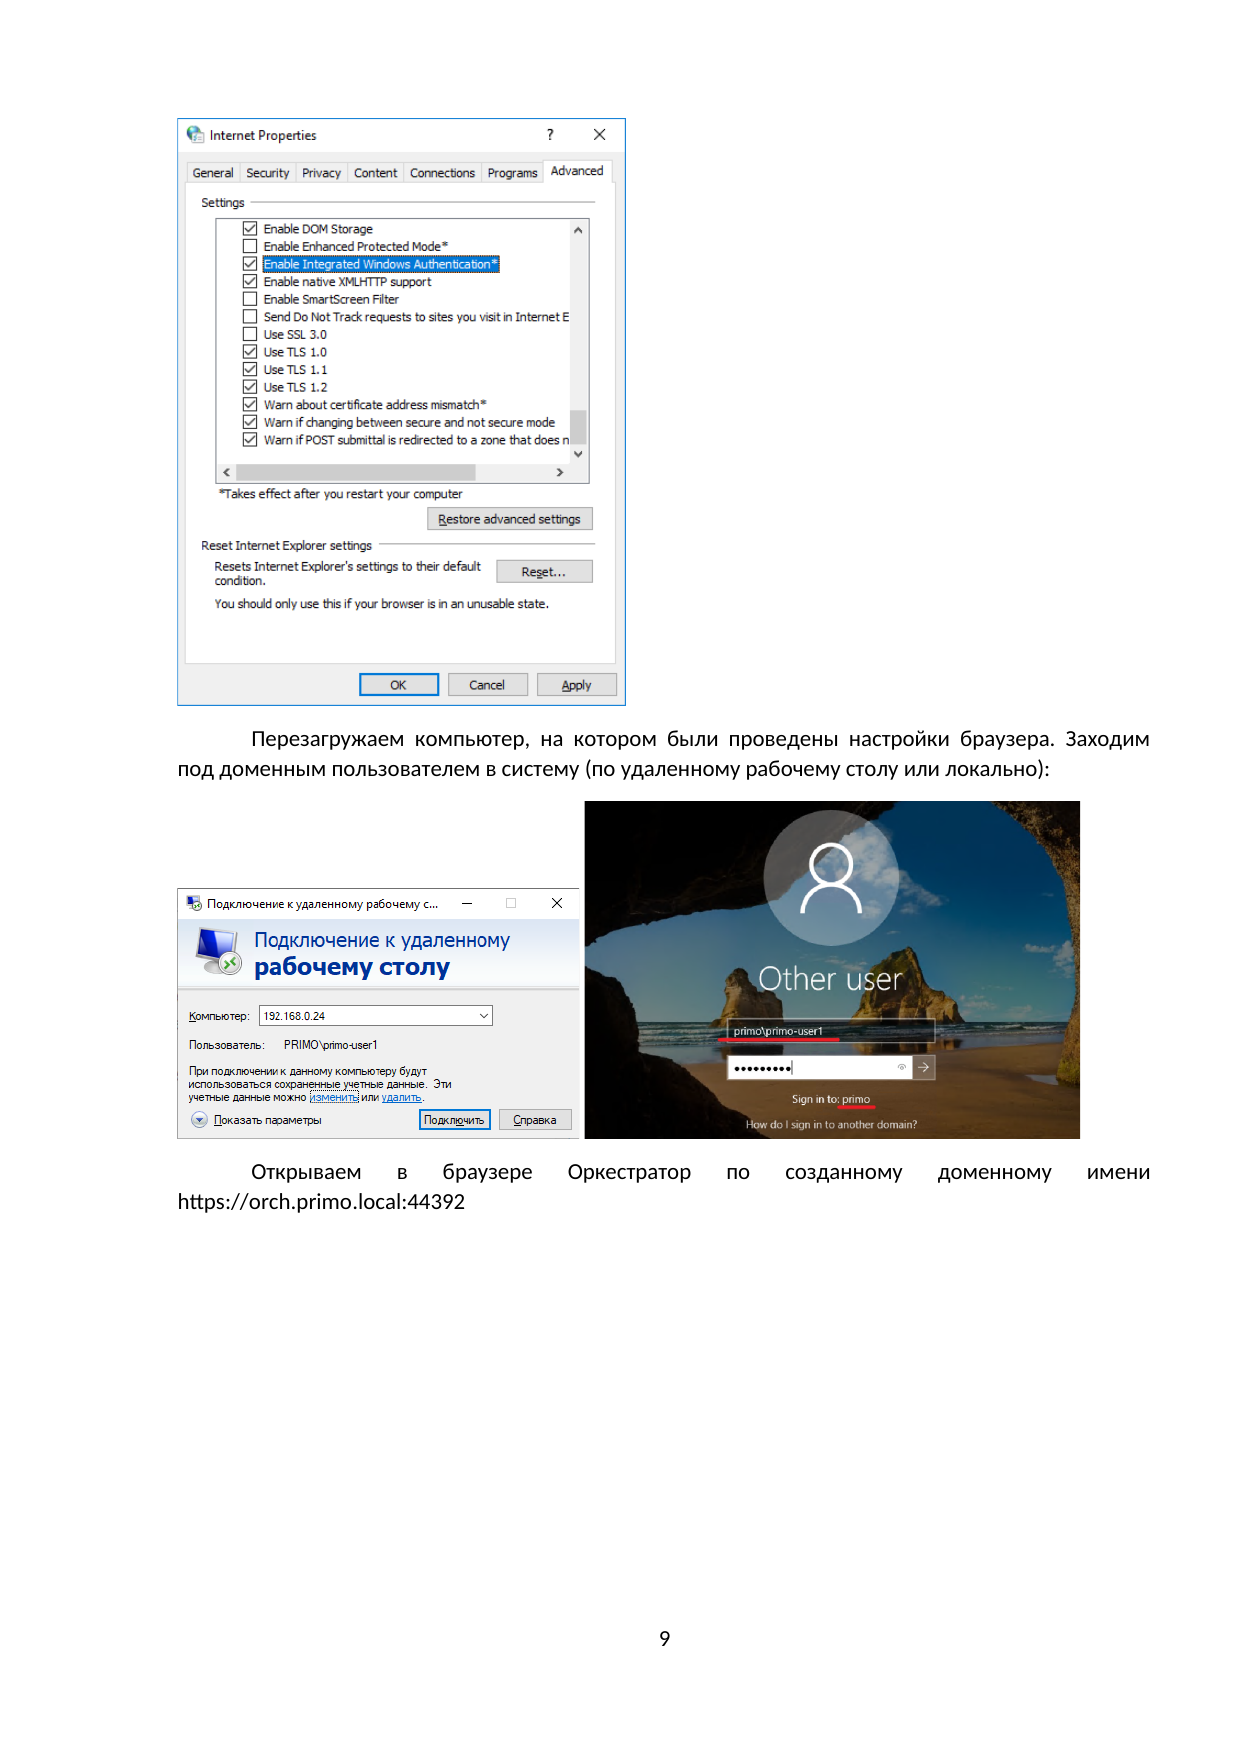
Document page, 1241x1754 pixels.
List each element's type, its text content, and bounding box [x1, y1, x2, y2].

picture [177, 888, 580, 1139]
text Открываем в браузере Оркестратор по созданному доменному имени https://orch.primo.local:44392 [177, 1157, 1152, 1215]
text Перезагружаем компьютер, на котором были проведены настройки браузера. Заходим под доменным пользователем в систему (по удаленному рабочему столу или локально): [177, 724, 1152, 782]
picture [177, 118, 626, 706]
picture [584, 801, 1081, 1139]
